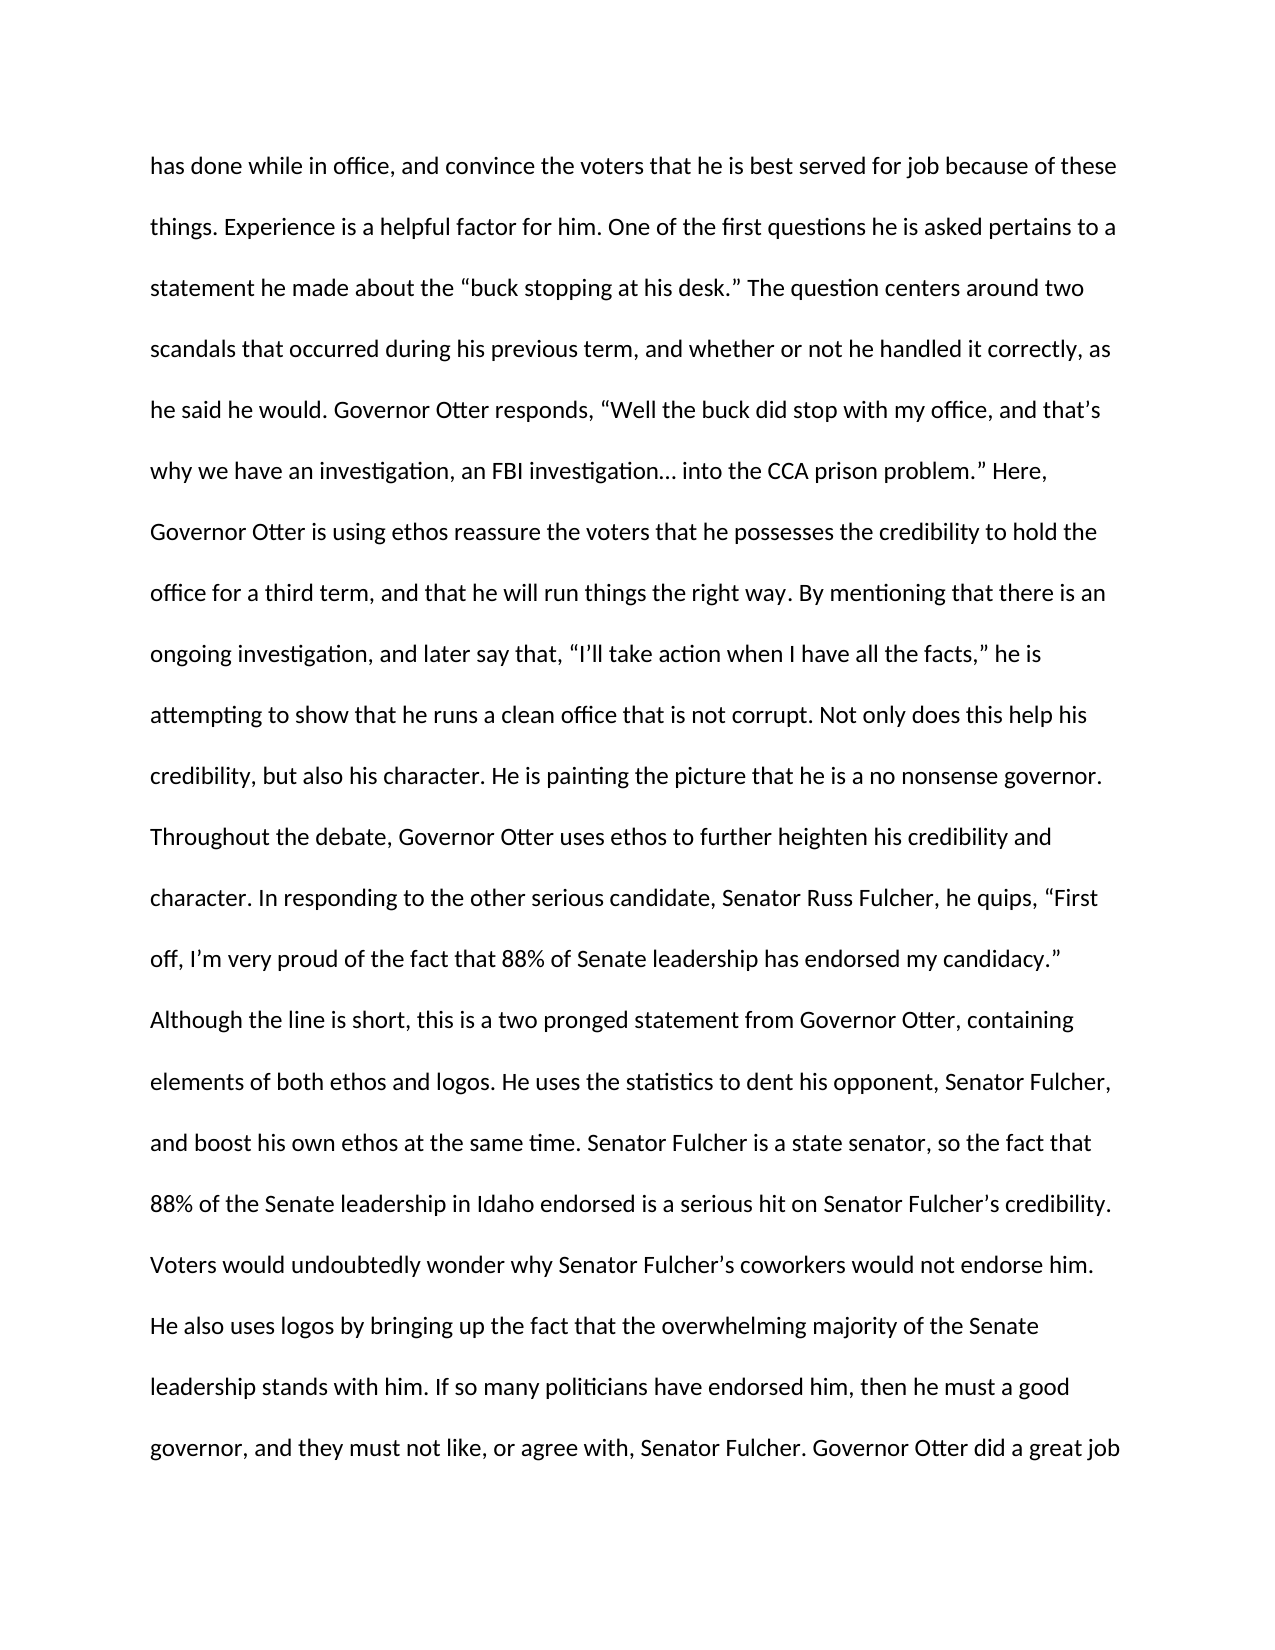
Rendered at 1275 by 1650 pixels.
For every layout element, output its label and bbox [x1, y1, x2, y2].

text [150, 150, 1125, 1462]
